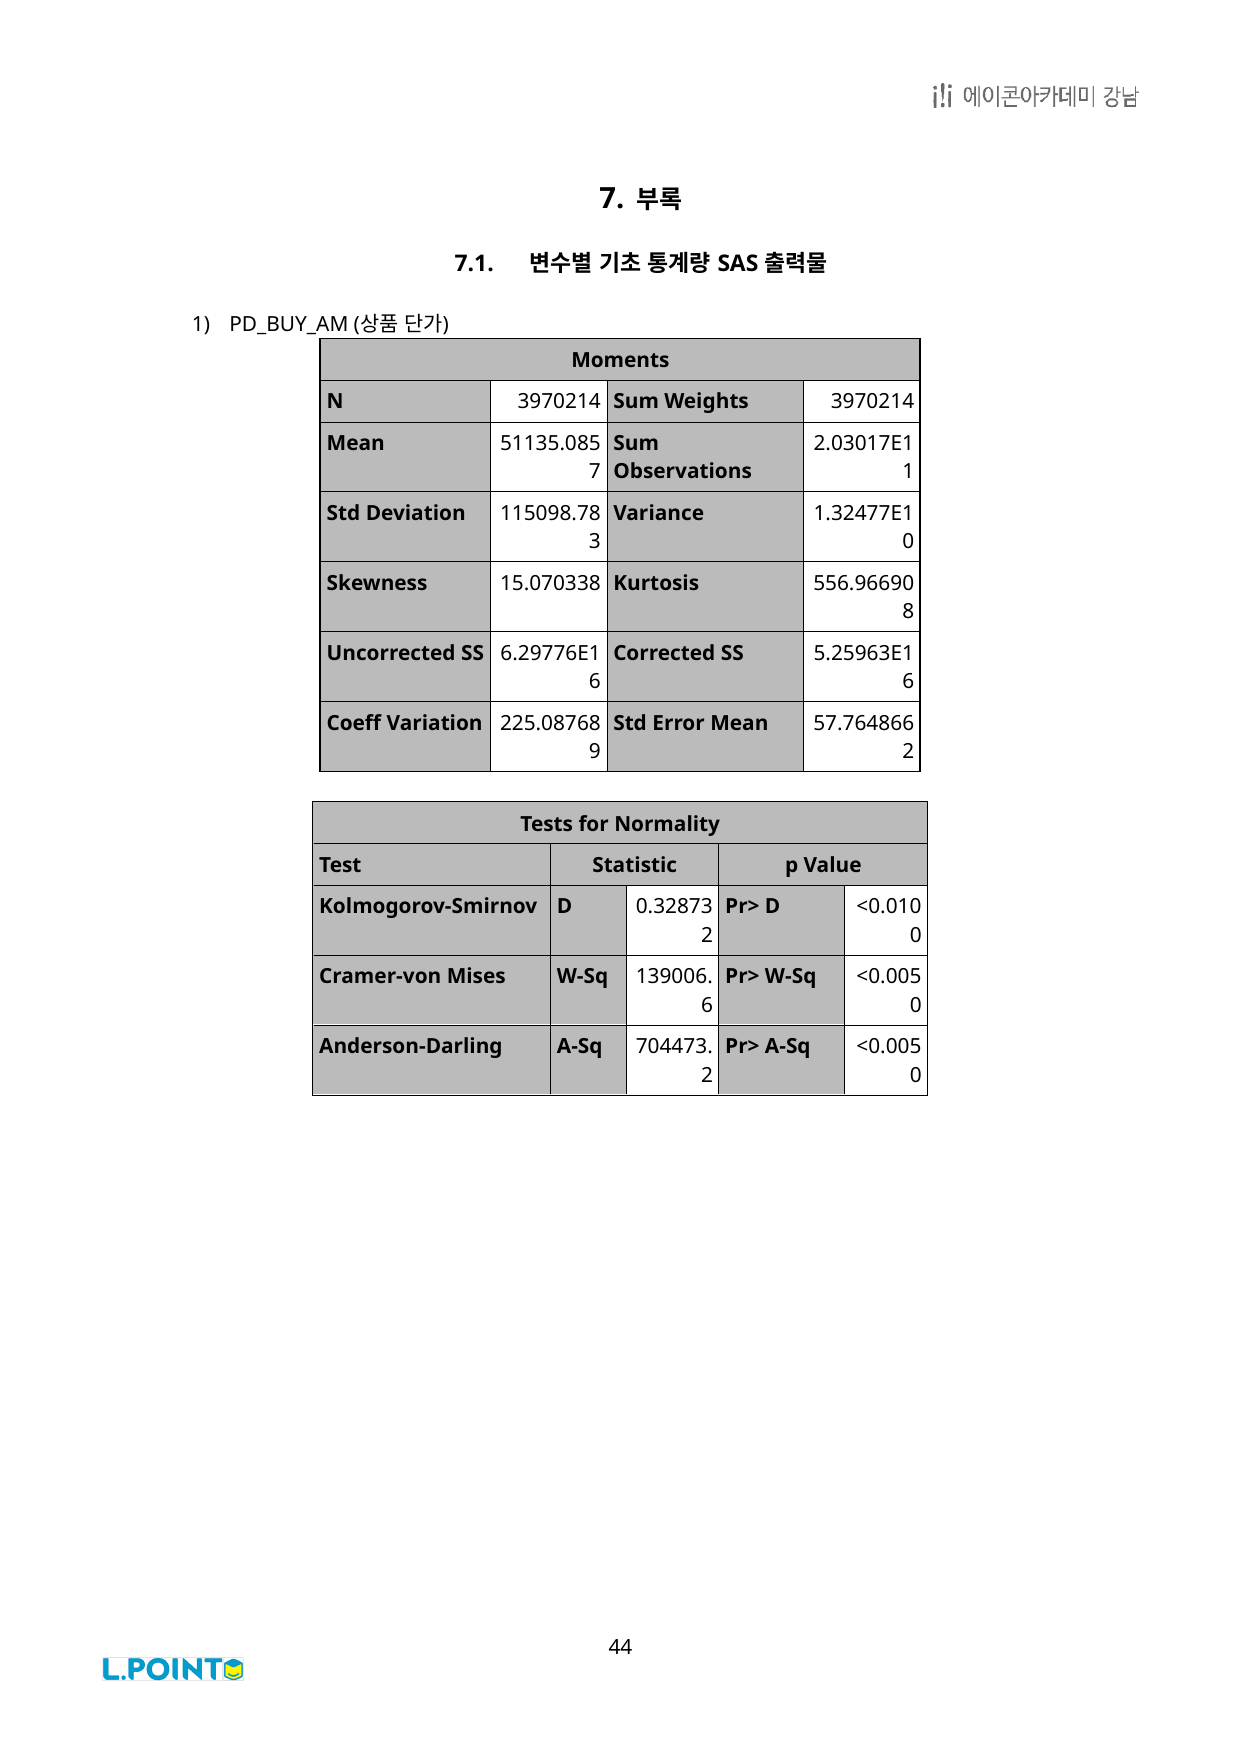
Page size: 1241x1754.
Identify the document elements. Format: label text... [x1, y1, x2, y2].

table_cell 5.25963E16 [804, 632, 919, 701]
picture [153, 1663, 163, 1675]
table_cell Coeff Variation [321, 702, 490, 771]
table_cell 704473.2 [627, 1026, 718, 1094]
table_cell Anderson-Darling [313, 1026, 550, 1094]
picture [102, 1657, 155, 1681]
table_cell 2.03017E11 [804, 423, 919, 491]
table_cell D [551, 886, 626, 955]
table_cell Sum Observations [608, 423, 803, 491]
table_cell Mean [321, 423, 490, 491]
table_cell A-Sq [551, 1026, 626, 1094]
table_cell Pr> D [719, 886, 844, 955]
table_cell p Value [719, 844, 927, 885]
table_cell Std Error Mean [608, 702, 803, 771]
table_cell 0.328732 [627, 886, 718, 955]
table_cell Std Deviation [321, 492, 490, 561]
table_cell 57.7648662 [804, 702, 919, 771]
table_cell 6.29776E16 [491, 632, 607, 701]
table_cell N [321, 381, 490, 421]
table_cell Statistic [551, 844, 718, 885]
table_cell Pr> W-Sq [719, 956, 844, 1024]
list PD_BUY_AM (상품 단가) [192, 307, 1090, 337]
table_cell Cramer-von Mises [313, 956, 550, 1024]
table_cell 225.087689 [491, 702, 607, 771]
table_cell Test [313, 844, 550, 885]
table_cell 139006.6 [627, 956, 718, 1024]
subtitle 부록 [192, 177, 1090, 217]
table_cell <0.0050 [845, 1026, 927, 1094]
table_cell 556.966908 [804, 562, 919, 631]
table_cell Corrected SS [608, 632, 803, 701]
table_cell 3970214 [491, 381, 607, 421]
table_cell Kolmogorov-Smirnov [313, 886, 550, 955]
table_cell 51135.0857 [491, 423, 607, 491]
list 변수별 기초 통계량 SAS 출력물 [192, 245, 1090, 279]
table_header Tests for Normality [313, 802, 927, 843]
table_cell W-Sq [551, 956, 626, 1024]
table_cell Kurtosis [608, 562, 803, 631]
table_cell Uncorrected SS [321, 632, 490, 701]
table_cell 15.070338 [491, 562, 607, 631]
table_cell <0.0050 [845, 956, 927, 1024]
table_cell 115098.783 [491, 492, 607, 561]
table_header Moments [321, 339, 919, 380]
table_cell 1.32477E10 [804, 492, 919, 561]
table_cell <0.0100 [845, 886, 927, 955]
table_cell 3970214 [804, 381, 919, 421]
table_cell Pr> A-Sq [719, 1026, 844, 1094]
picture [161, 1657, 244, 1681]
table_cell Skewness [321, 562, 490, 631]
table_cell Sum Weights [608, 381, 803, 421]
table_cell Variance [608, 492, 803, 561]
